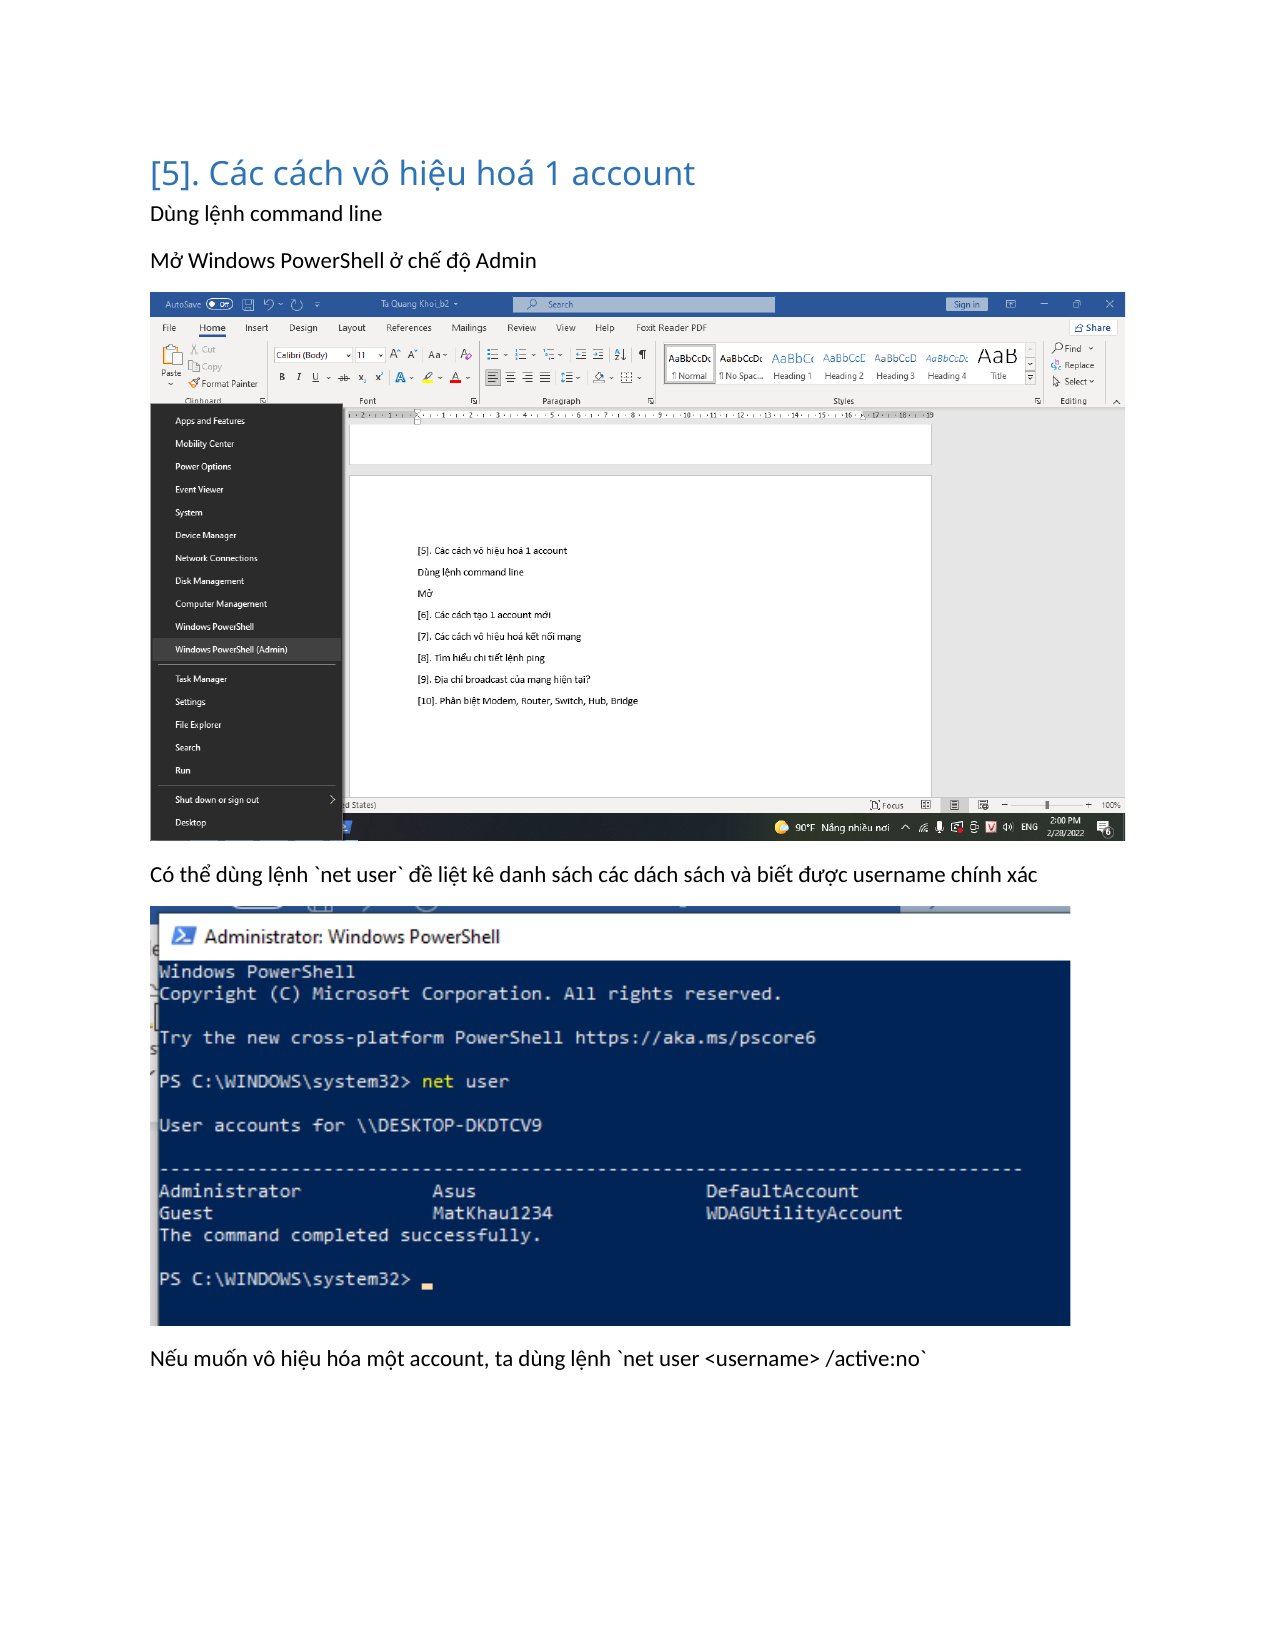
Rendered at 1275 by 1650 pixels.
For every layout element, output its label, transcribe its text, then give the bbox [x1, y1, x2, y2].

text Có thể dùng lệnh `net user` đề liệt kê danh sách các dách sách và biết được username chính xác [150, 860, 1125, 888]
subtitle [5]. Các cách vô hiệu hoá 1 account [150, 150, 1125, 195]
picture [150, 292, 1125, 841]
text Nếu muốn vô hiệu hóa một account, ta dùng lệnh `net user <username> /active:no` [150, 1344, 1125, 1372]
text Mở Windows PowerShell ở chế độ Admin [150, 246, 1125, 274]
picture [150, 906, 1071, 1326]
text Dùng lệnh command line [150, 199, 1125, 227]
